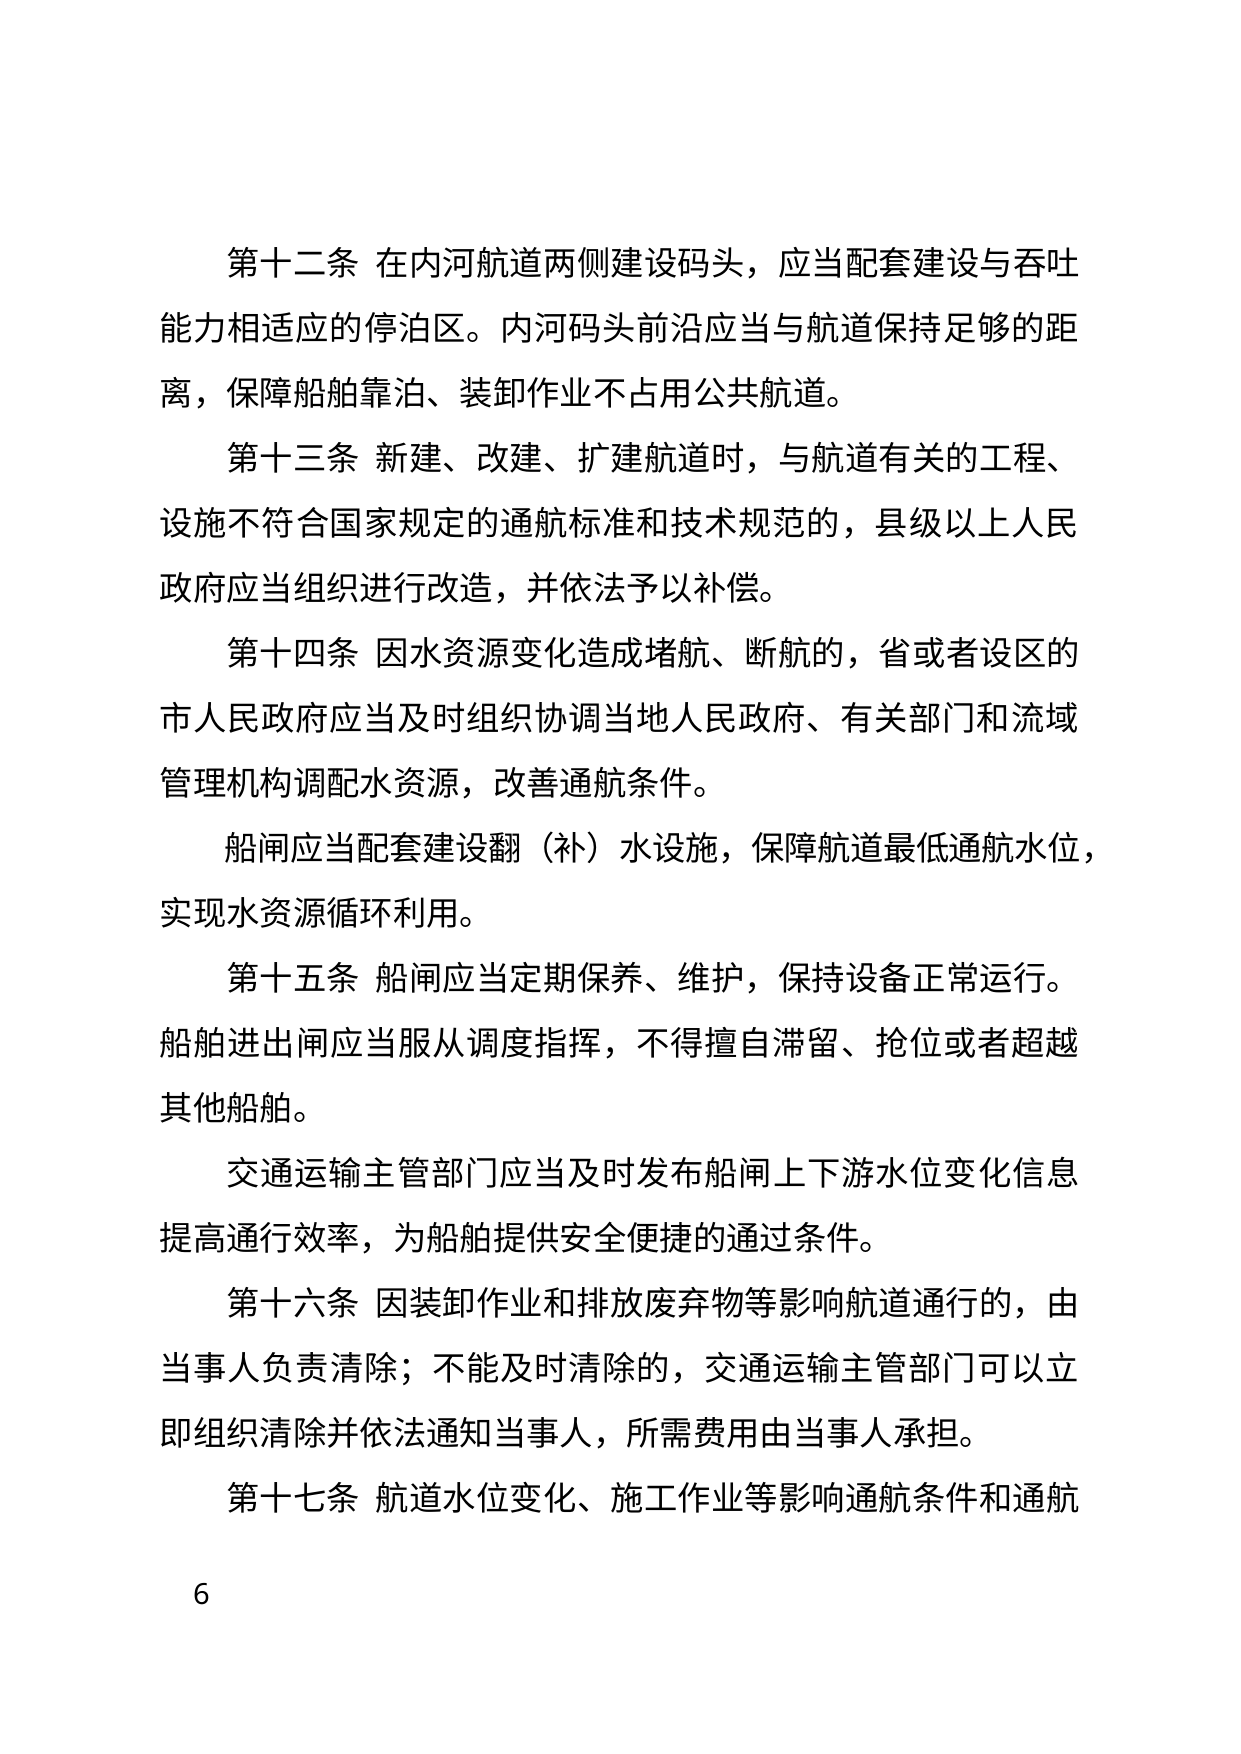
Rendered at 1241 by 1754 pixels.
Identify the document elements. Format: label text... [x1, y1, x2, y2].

text 第十二条 在内河航道两侧建设码头，应当配套建设与吞吐能力相适应的停泊区。内河码头前沿应当与航道保持足够的距离，保障船舶靠泊、装卸作业不占用公共航道。 [159, 228, 1081, 423]
text 第十四条 因水资源变化造成堵航、断航的，省或者设区的市人民政府应当及时组织协调当地人民政府、有关部门和流域管理机构调配水资源，改善通航条件。 [159, 618, 1081, 813]
text 船闸应当配套建设翻（补）水设施，保障航道最低通航水位，实现水资源循环利用。 [159, 813, 1081, 943]
text 交通运输主管部门应当及时发布船闸上下游水位变化信息，提高通行效率，为船舶提供安全便捷的通过条件。 [159, 1138, 1081, 1268]
text 第十五条 船闸应当定期保养、维护，保持设备正常运行。船舶进出闸应当服从调度指挥，不得擅自滞留、抢位或者超越其他船舶。 [159, 943, 1081, 1138]
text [159, 1463, 1081, 1528]
text 第十三条 新建、改建、扩建航道时，与航道有关的工程、设施不符合国家规定的通航标准和技术规范的，县级以上人民政府应当组织进行改造，并依法予以补偿。 [159, 423, 1081, 618]
text 第十六条 因装卸作业和排放废弃物等影响航道通行的，由当事人负责清除；不能及时清除的，交通运输主管部门可以立即组织清除并依法通知当事人，所需费用由当事人承担。 [159, 1268, 1081, 1463]
